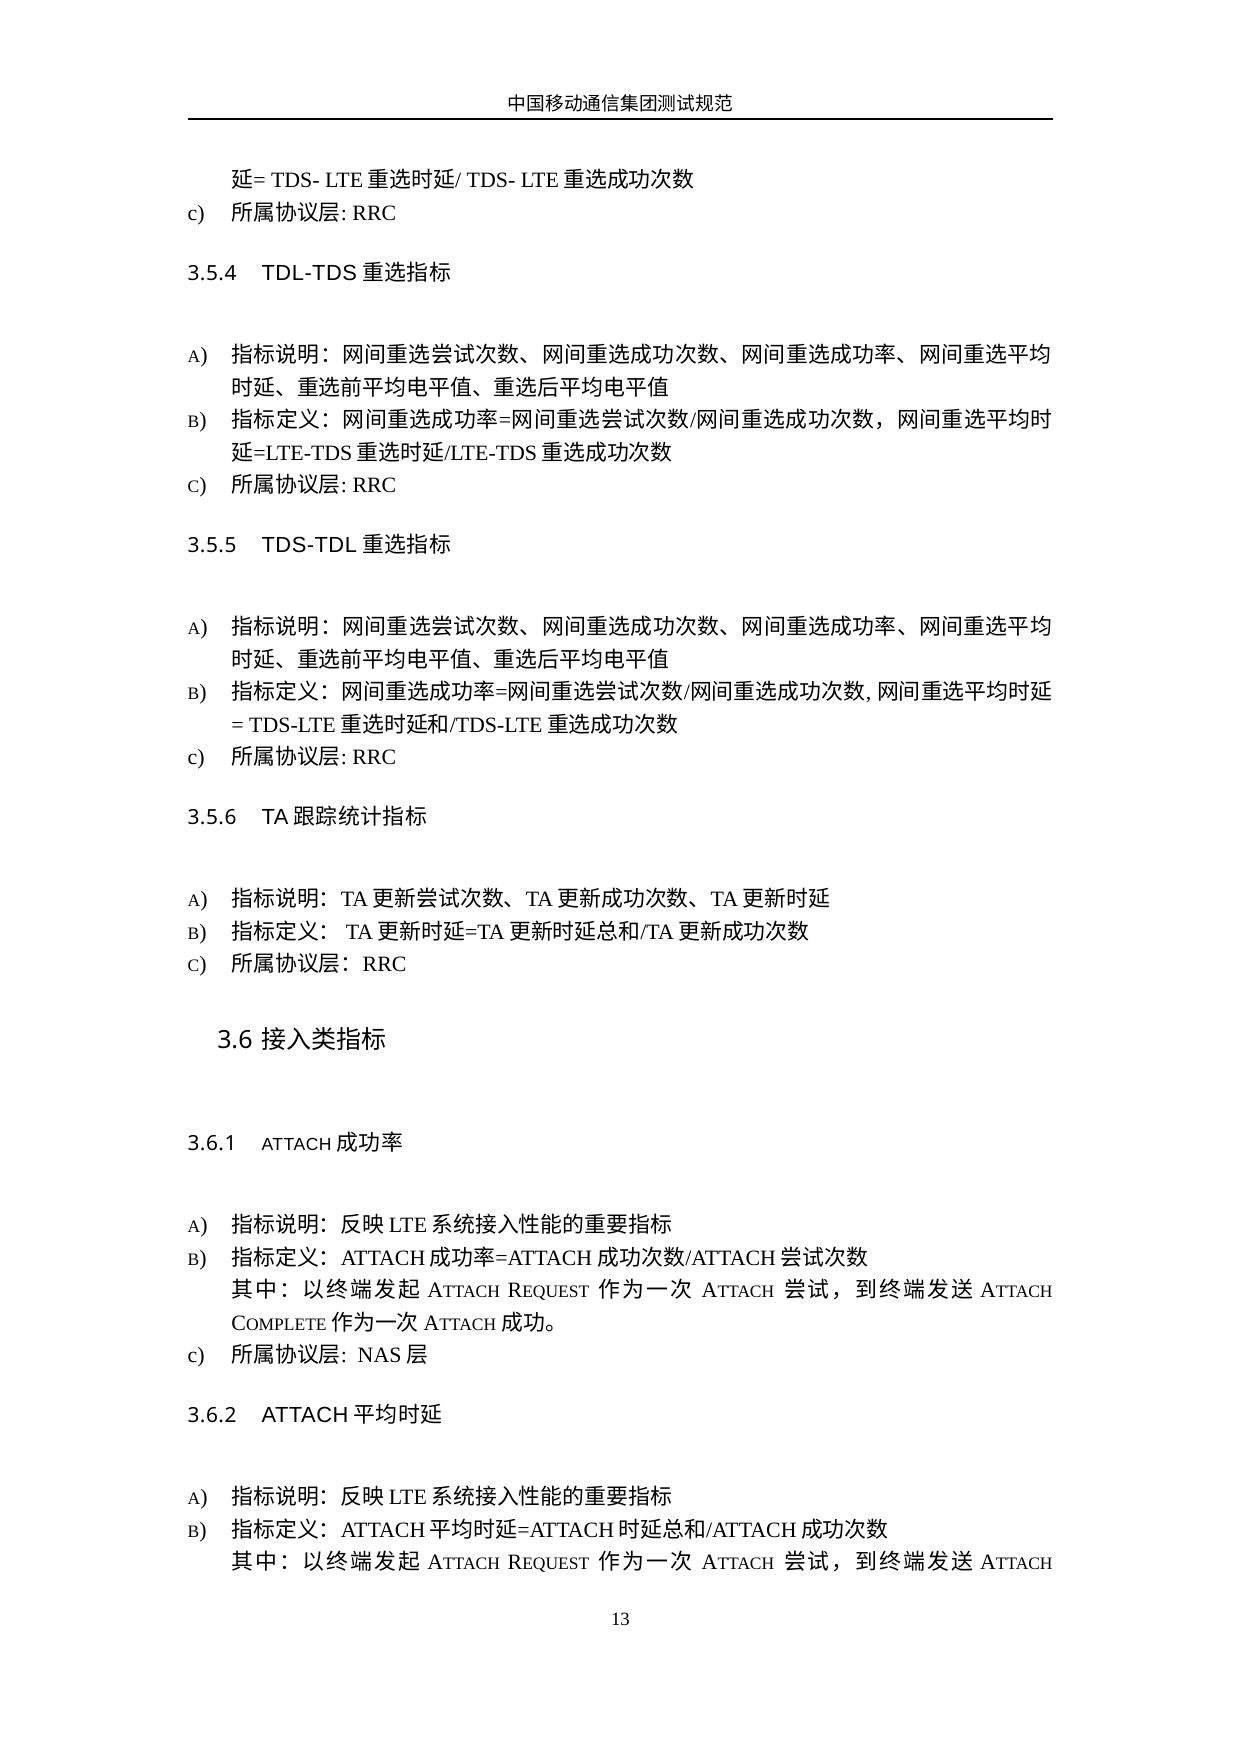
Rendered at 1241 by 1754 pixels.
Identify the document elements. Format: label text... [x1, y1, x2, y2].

list TA跟踪统计指标 [187, 798, 1053, 831]
list 指标定义：网间重选成功率=网间重选尝试次数/网间重选成功次数，网间重选平均时延=LTE-TDS重选时延/LTE-TDS重选成功次数 [187, 402, 1053, 467]
list 指标定义： TA更新时延=TA更新时延总和/TA更新成功次数 [187, 913, 1053, 946]
list 指标定义：ATTACH平均时延=ATTACH时延总和/ATTACH成功次数 [187, 1511, 1053, 1544]
list 指标定义：ATTACH成功率=ATTACH 成功次数/ATTACH尝试次数 [187, 1239, 1053, 1272]
list TDL-TDS重选指标 [187, 254, 1053, 287]
list attach成功率 [187, 1124, 1053, 1157]
list 指标说明：网间重选尝试次数、网间重选成功次数、网间重选成功率、网间重选平均时延、重选前平均电平值、重选后平均电平值 [187, 609, 1053, 674]
list ATTACH平均时延 [187, 1396, 1053, 1429]
list 所属协议层: RRC [187, 739, 1053, 771]
list 所属协议层: RRC [187, 194, 1053, 227]
list 指标说明：网间重选尝试次数、网间重选成功次数、网间重选成功率、网间重选平均时延、重选前平均电平值、重选后平均电平值 [187, 337, 1053, 402]
list 指标定义：网间重选成功率=网间重选尝试次数/网间重选成功次数, 网间重选平均时延= TDS-LTE重选时延和/TDS-LTE重选成功次数 [187, 674, 1053, 739]
list 指标说明：TA更新尝试次数、TA更新成功次数、TA更新时延 [187, 881, 1053, 913]
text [231, 1544, 1053, 1576]
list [187, 162, 1053, 194]
list 所属协议层：RRC [187, 946, 1053, 978]
list TDS-TDL重选指标 [187, 526, 1053, 559]
text 其中：以终端发起Attach Request 作为一次 Attach 尝试，到终端发送Attach Complete作为一次 Attach 成功。 [231, 1272, 1053, 1337]
list 指标说明：反映LTE系统接入性能的重要指标 [187, 1479, 1053, 1511]
list 指标说明：反映LTE系统接入性能的重要指标 [187, 1207, 1053, 1239]
list 所属协议层: NAS层 [187, 1337, 1053, 1369]
text 接入类指标 [217, 1006, 1053, 1071]
list 所属协议层: RRC [187, 467, 1053, 499]
